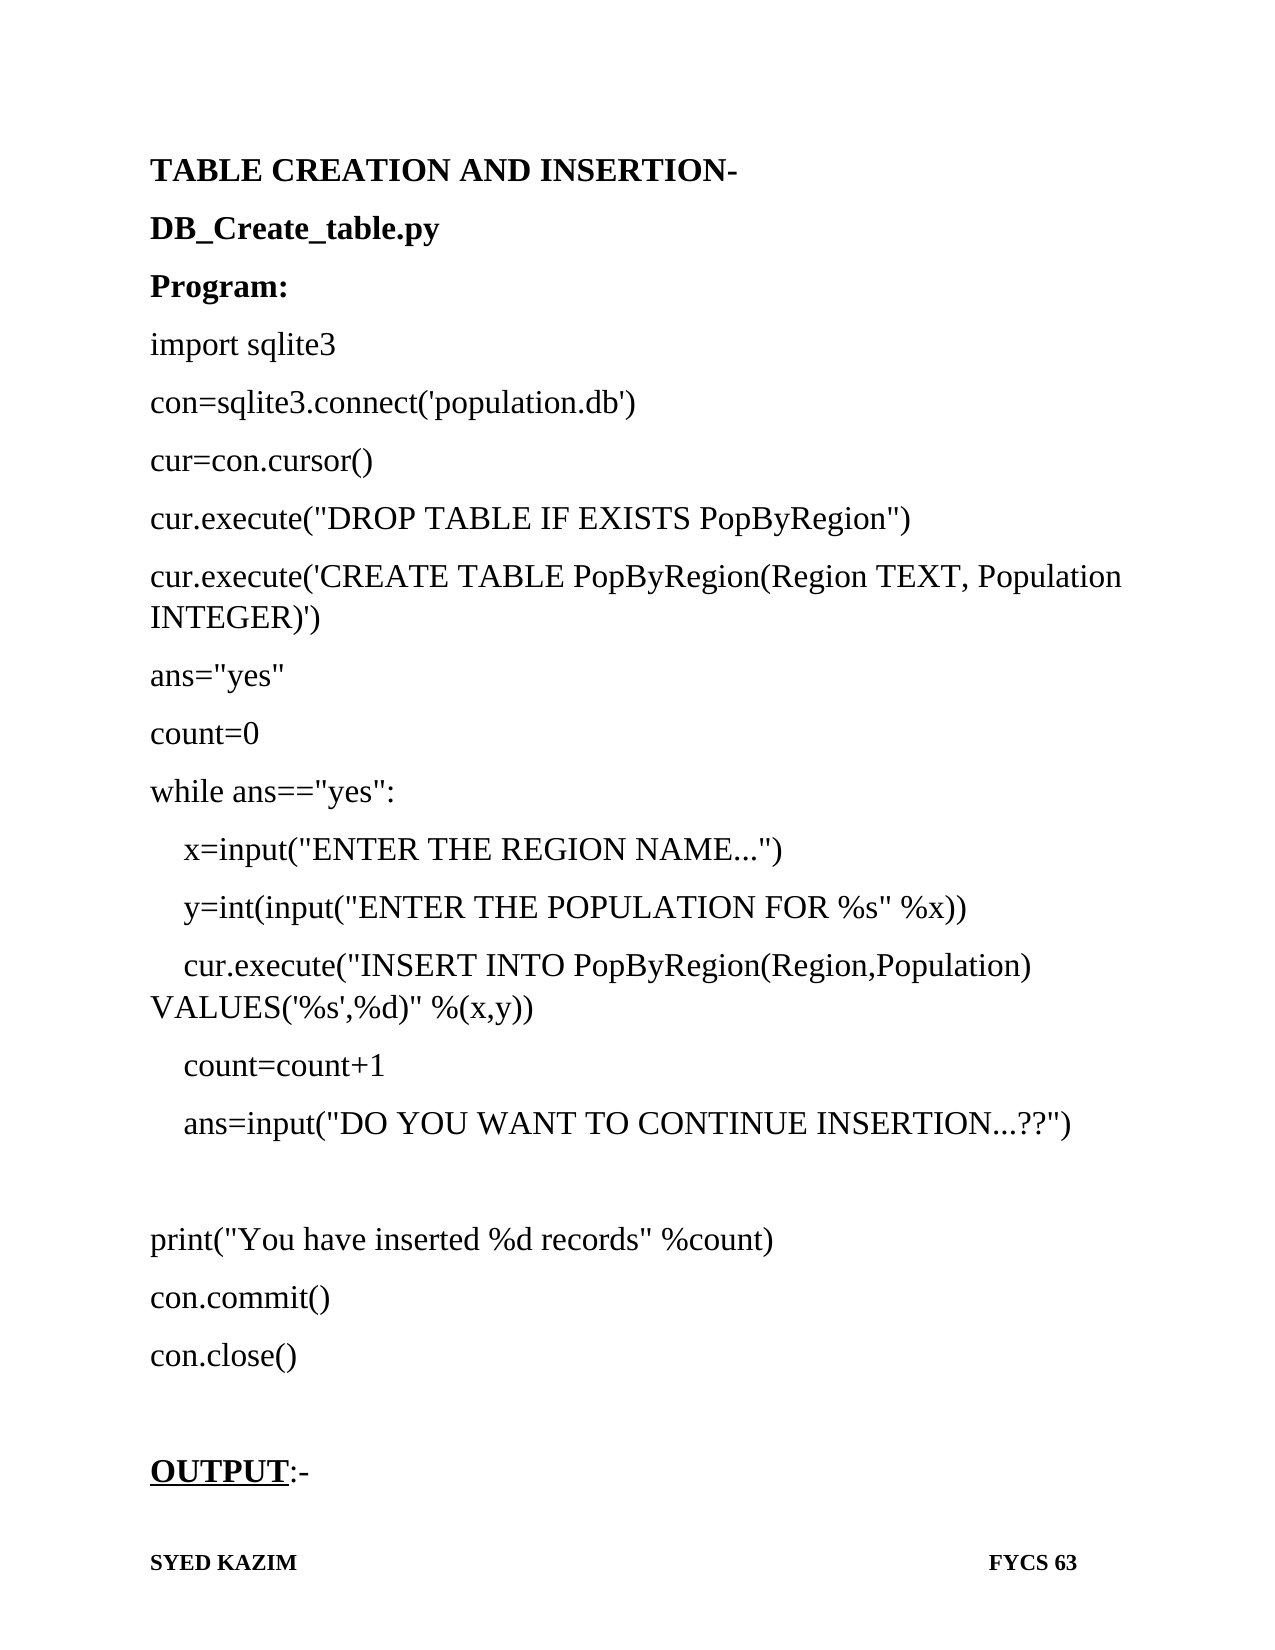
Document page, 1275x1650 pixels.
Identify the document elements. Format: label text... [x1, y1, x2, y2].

text cur.execute('CREATE TABLE PopByRegion(Region TEXT, Population INTEGER)') [150, 556, 1125, 636]
text con.commit() [150, 1277, 1125, 1315]
text ans=input("DO YOU WANT TO CONTINUE INSERTION...??") [150, 1103, 1125, 1141]
text y=int(input("ENTER THE POPULATION FOR %s" %x)) [150, 888, 1125, 926]
text count=0 [150, 713, 1125, 752]
text DB_Create_table.py [150, 208, 1125, 246]
text Program: [150, 266, 1125, 304]
text ans="yes" [150, 656, 1125, 694]
text con.close() [150, 1335, 1125, 1373]
text OUTPUT:- [150, 1451, 1125, 1489]
text while ans=="yes": [150, 772, 1125, 810]
text cur.execute("DROP TABLE IF EXISTS PopByRegion") [150, 498, 1125, 536]
text TABLE CREATION AND INSERTION- [150, 150, 1125, 188]
text cur.execute("INSERT INTO PopByRegion(Region,Population) VALUES('%s',%d)" %(x,y)) [150, 946, 1125, 1025]
text count=count+1 [150, 1045, 1125, 1083]
text x=input("ENTER THE REGION NAME...") [150, 829, 1125, 868]
text con=sqlite3.connect('population.db') [150, 382, 1125, 420]
text import sqlite3 [150, 324, 1125, 362]
text print("You have inserted %d records" %count) [150, 1219, 1125, 1257]
text cur=con.cursor() [150, 440, 1125, 478]
